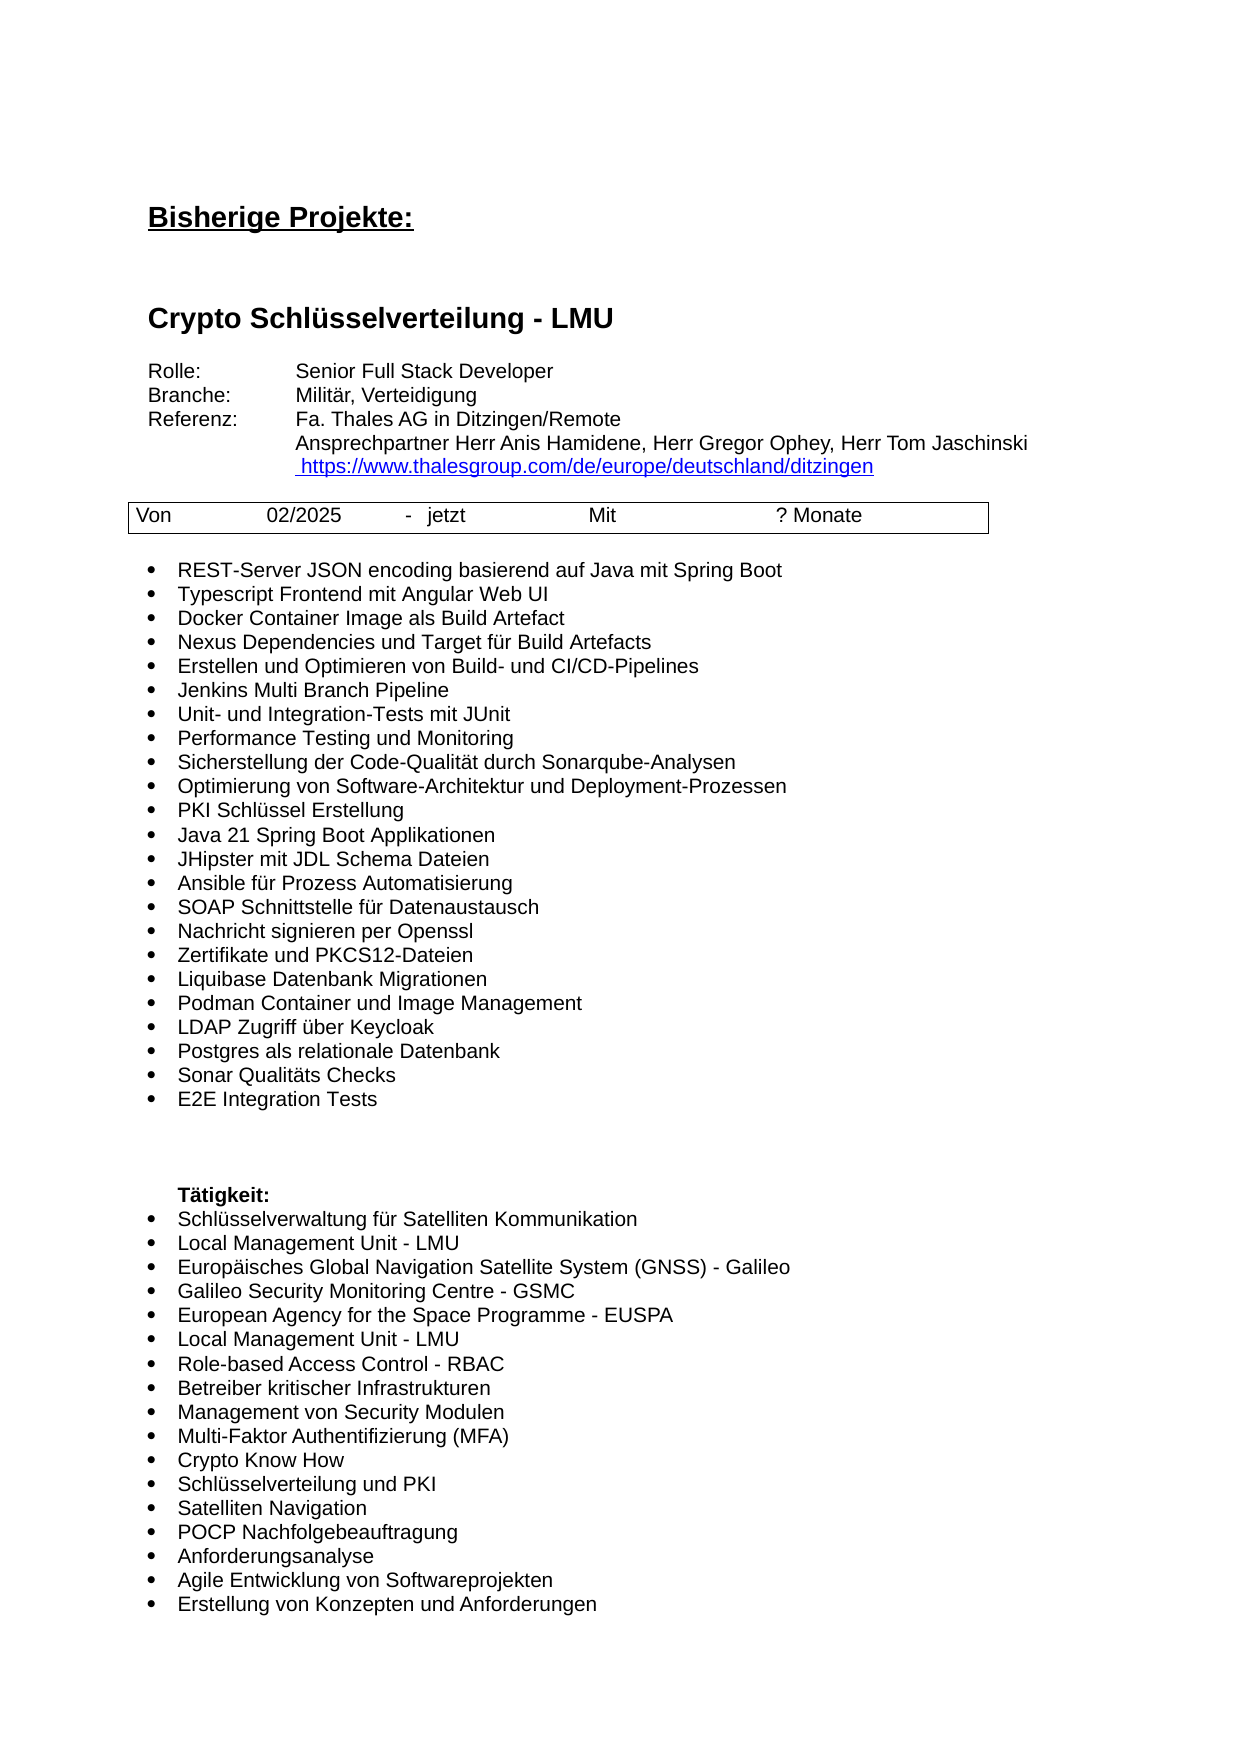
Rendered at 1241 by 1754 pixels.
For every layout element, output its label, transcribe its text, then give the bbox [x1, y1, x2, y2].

table_header - [398, 503, 420, 533]
list Sonar Qualitäts Checks [148, 1063, 1110, 1087]
list Schlüsselverwaltung für Satelliten Kommunikation [148, 1207, 1110, 1231]
list Ansible für Prozess Automatisierung [148, 871, 1110, 894]
list Jenkins Multi Branch Pipeline [148, 678, 1110, 702]
text Branche: Militär, Verteidigung [148, 382, 1110, 406]
list Erstellen und Optimieren von Build- und CI/CD-Pipelines [148, 654, 1110, 678]
text Crypto Schlüsselverteilung - LMU [148, 301, 1110, 334]
list Postgres als relationale Datenbank [148, 1039, 1110, 1063]
list Liquibase Datenbank Migrationen [148, 967, 1110, 991]
list Role-based Access Control - RBAC [148, 1351, 1110, 1375]
list Java 21 Spring Boot Applikationen [148, 822, 1110, 846]
list Podman Container und Image Management [148, 991, 1110, 1015]
list REST-Server JSON encoding basierend auf Java mit Spring Boot [148, 558, 1110, 582]
list SOAP Schnittstelle für Datenaustausch [148, 894, 1110, 919]
list Anforderungsanalyse [148, 1544, 1110, 1568]
list Betreiber kritischer Infrastrukturen [148, 1375, 1110, 1399]
list Satelliten Navigation [148, 1496, 1110, 1520]
text Tätigkeit: [177, 1183, 1110, 1207]
text https://www.thalesgroup.com/de/europe/deutschland/ditzingen [221, 454, 1110, 478]
text Rolle: Senior Full Stack Developer [148, 358, 1110, 382]
list Erstellung von Konzepten und Anforderungen [148, 1592, 1110, 1616]
list Management von Security Modulen [148, 1399, 1110, 1423]
list E2E Integration Tests [148, 1087, 1110, 1111]
list Europäisches Global Navigation Satellite System (GNSS) - Galileo [148, 1255, 1110, 1279]
subtitle Bisherige Projekte: [148, 200, 1110, 234]
list Typescript Frontend mit Angular Web UI [148, 582, 1110, 606]
list Unit- und Integration-Tests mit JUnit [148, 702, 1110, 726]
list Schlüsselverteilung und PKI [148, 1472, 1110, 1496]
list Agile Entwicklung von Softwareprojekten [148, 1568, 1110, 1592]
list LDAP Zugriff über Keycloak [148, 1015, 1110, 1039]
list Nachricht signieren per Openssl [148, 919, 1110, 943]
list Sicherstellung der Code-Qualität durch Sonarqube-Analysen [148, 750, 1110, 774]
list Optimierung von Software-Architektur und Deployment-Prozessen [148, 774, 1110, 798]
list Performance Testing und Monitoring [148, 726, 1110, 750]
list Local Management Unit - LMU [148, 1231, 1110, 1255]
table_header Von [129, 503, 259, 533]
list PKI Schlüssel Erstellung [148, 798, 1110, 822]
list POCP Nachfolgebeauftragung [148, 1520, 1110, 1544]
table_header ? Monate [763, 503, 988, 533]
list Local Management Unit - LMU [148, 1327, 1110, 1351]
text Ansprechpartner Herr Anis Hamidene, Herr Gregor Ophey, Herr Tom Jaschinski [221, 430, 1110, 454]
table_header Mit [581, 503, 762, 533]
list Multi-Faktor Authentifizierung (MFA) [148, 1423, 1110, 1448]
list Crypto Know How [148, 1448, 1110, 1472]
list European Agency for the Space Programme - EUSPA [148, 1303, 1110, 1327]
list Nexus Dependencies und Target für Build Artefacts [148, 630, 1110, 654]
list Zertifikate und PKCS12-Dateien [148, 943, 1110, 967]
table_header jetzt [420, 503, 581, 533]
list JHipster mit JDL Schema Dateien [148, 846, 1110, 871]
table_header 02/2025 [259, 503, 398, 533]
list Galileo Security Monitoring Centre - GSMC [148, 1279, 1110, 1303]
text Referenz: Fa. Thales AG in Ditzingen/Remote [148, 406, 1110, 430]
list Docker Container Image als Build Artefact [148, 606, 1110, 630]
